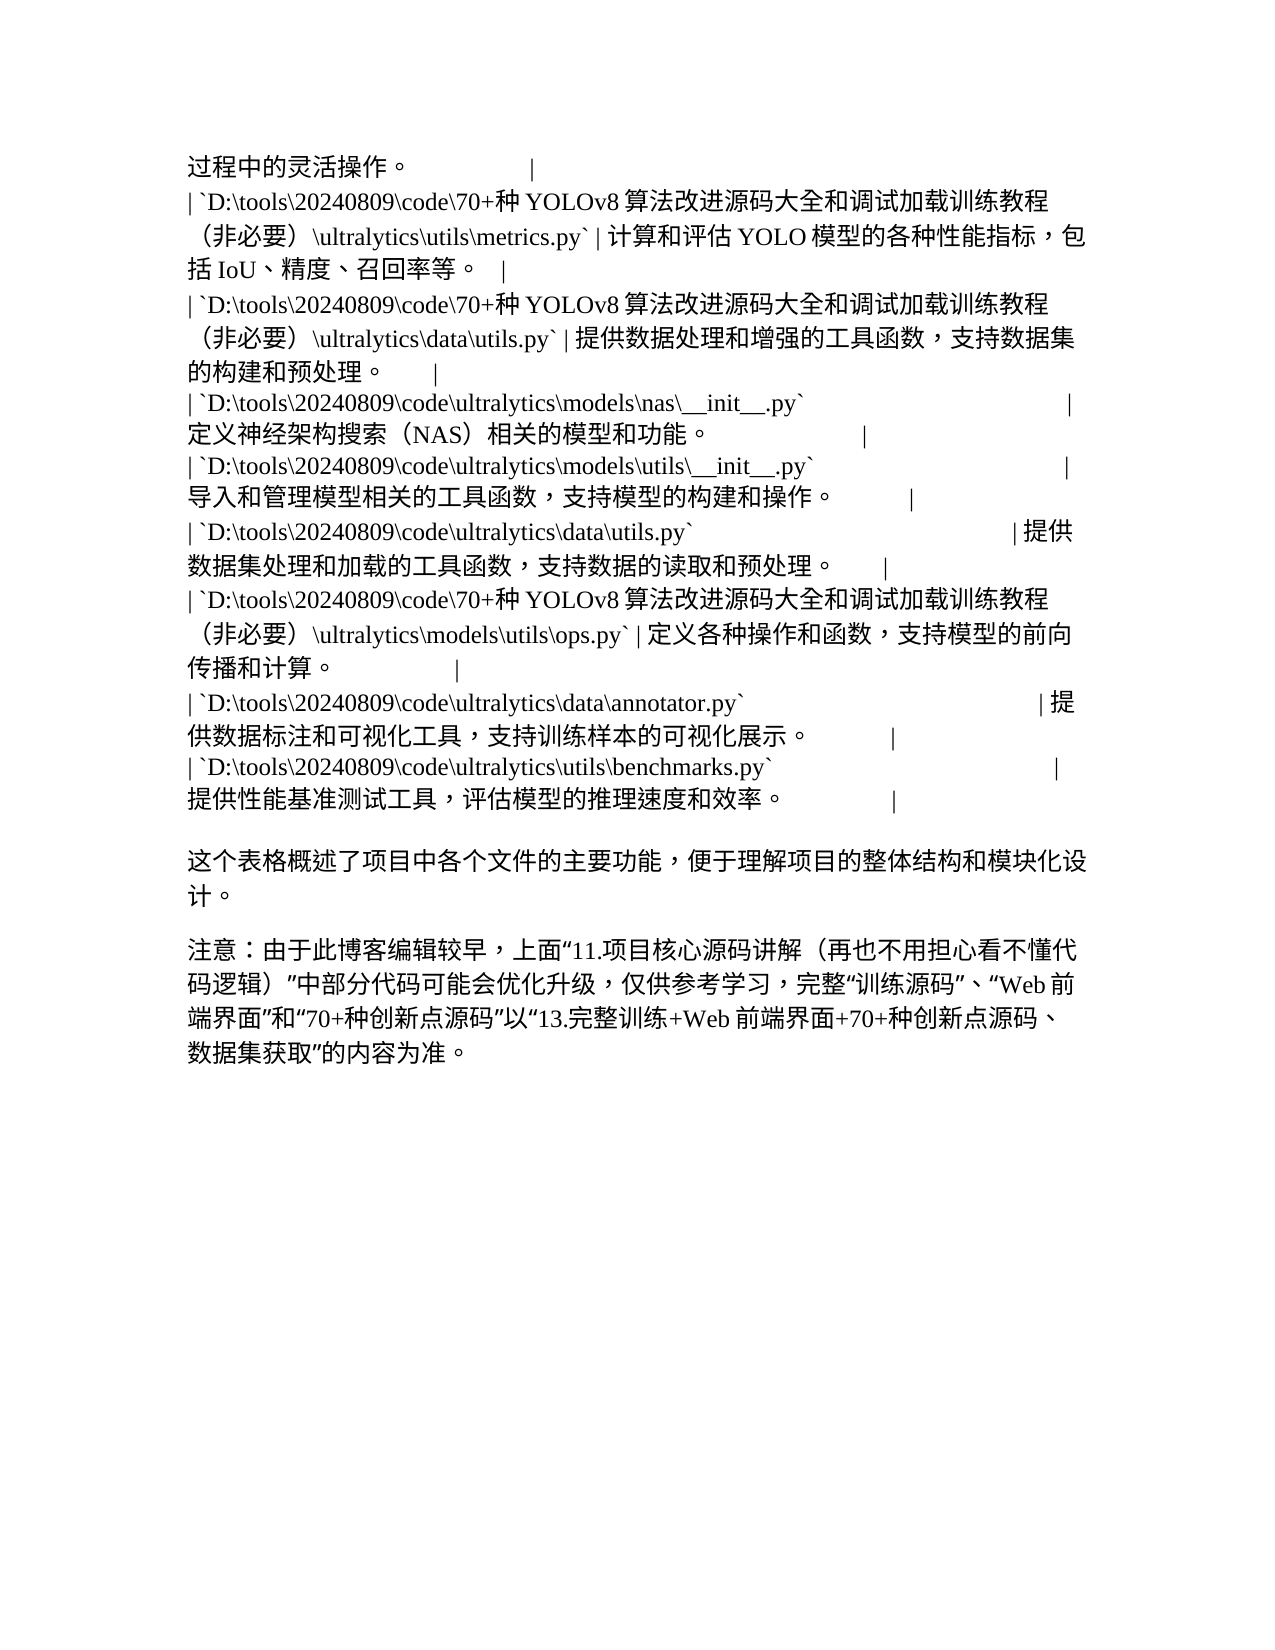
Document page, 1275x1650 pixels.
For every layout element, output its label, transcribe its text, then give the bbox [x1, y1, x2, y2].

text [187, 150, 1087, 912]
text 注意：由于此博客编辑较早，上面“11.项目核心源码讲解（再也不用担心看不懂代码逻辑）”中部分代码可能会优化升级，仅供参考学习，完整“训练源码”、“Web前端界面”和“70+种创新点源码”以“13.完整训练+Web前端界面+70+种创新点源码、数据集获取”的内容为准。 [187, 933, 1087, 1069]
